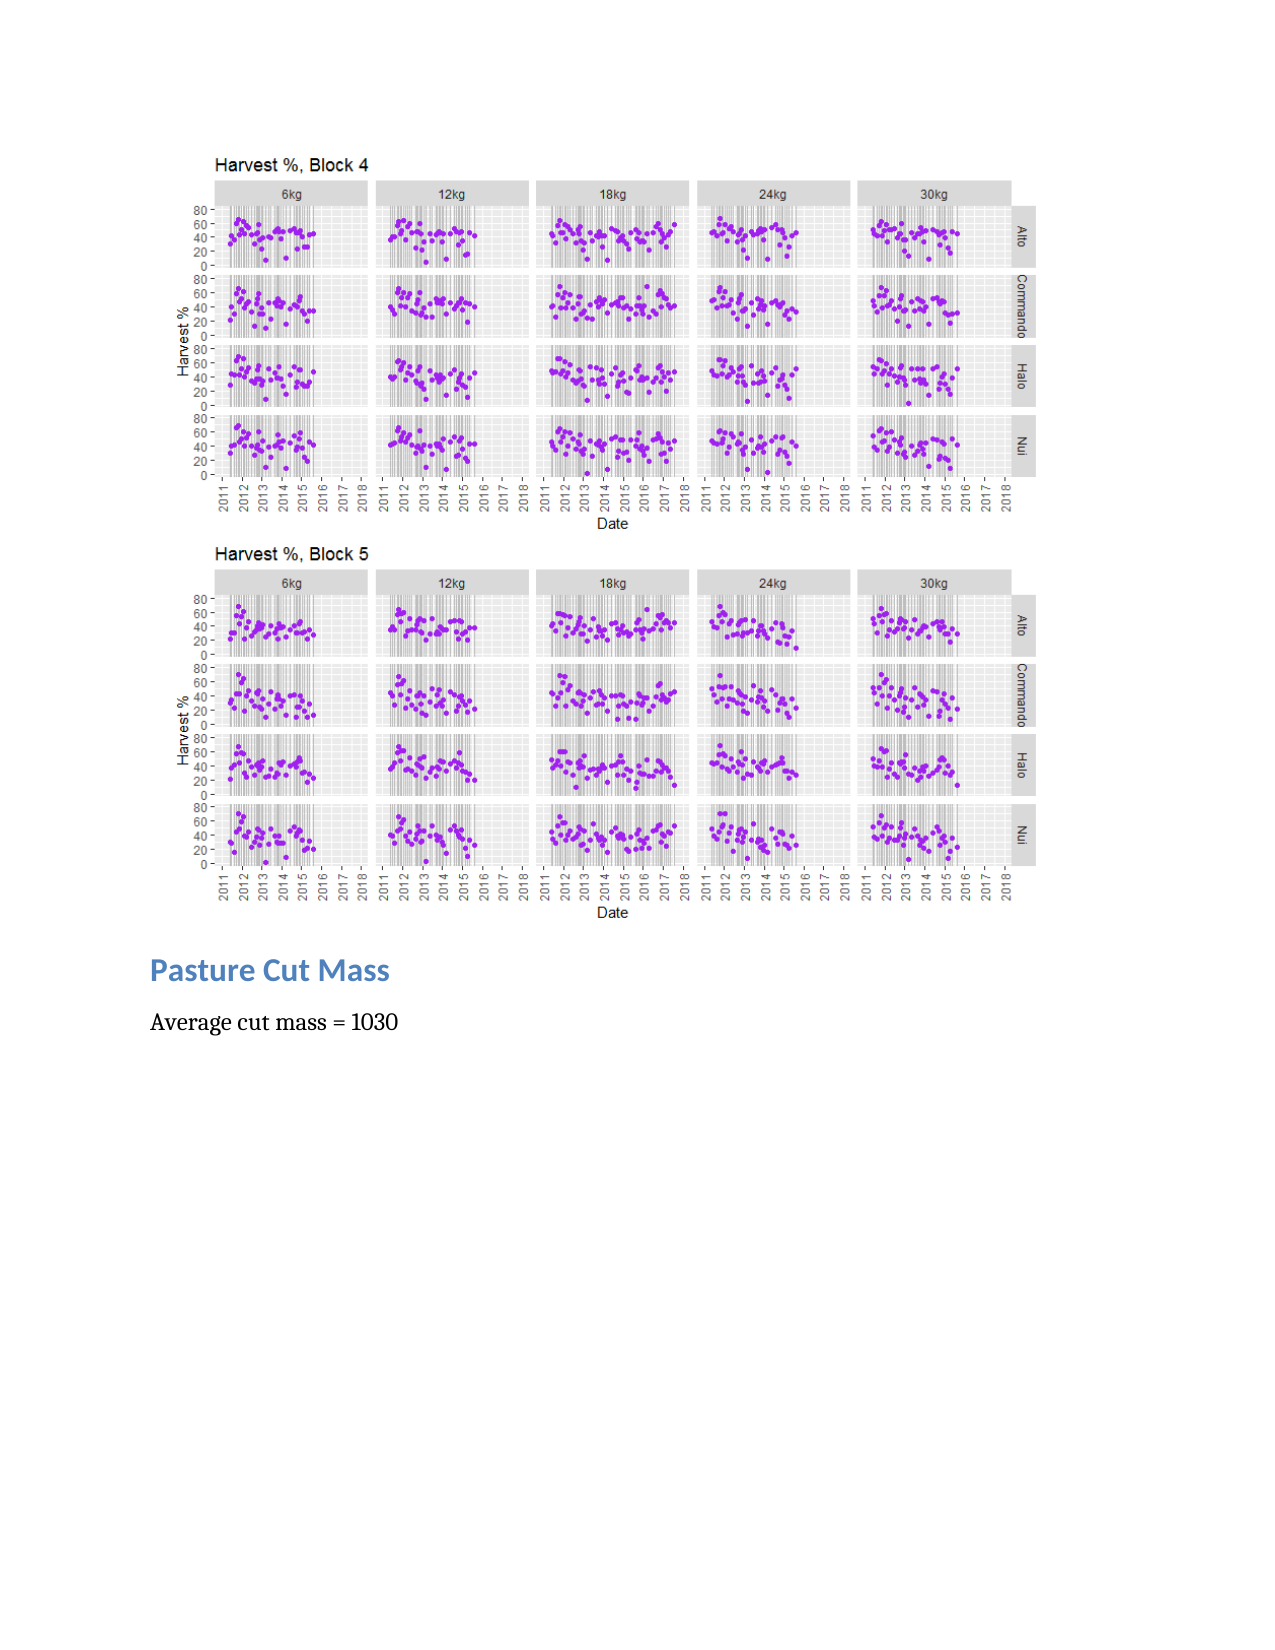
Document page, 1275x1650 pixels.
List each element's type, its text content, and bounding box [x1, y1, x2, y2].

subtitle Pasture Cut Mass [150, 948, 1125, 989]
picture [168, 150, 1044, 928]
text Average cut mass = 1030 [150, 1008, 1125, 1037]
